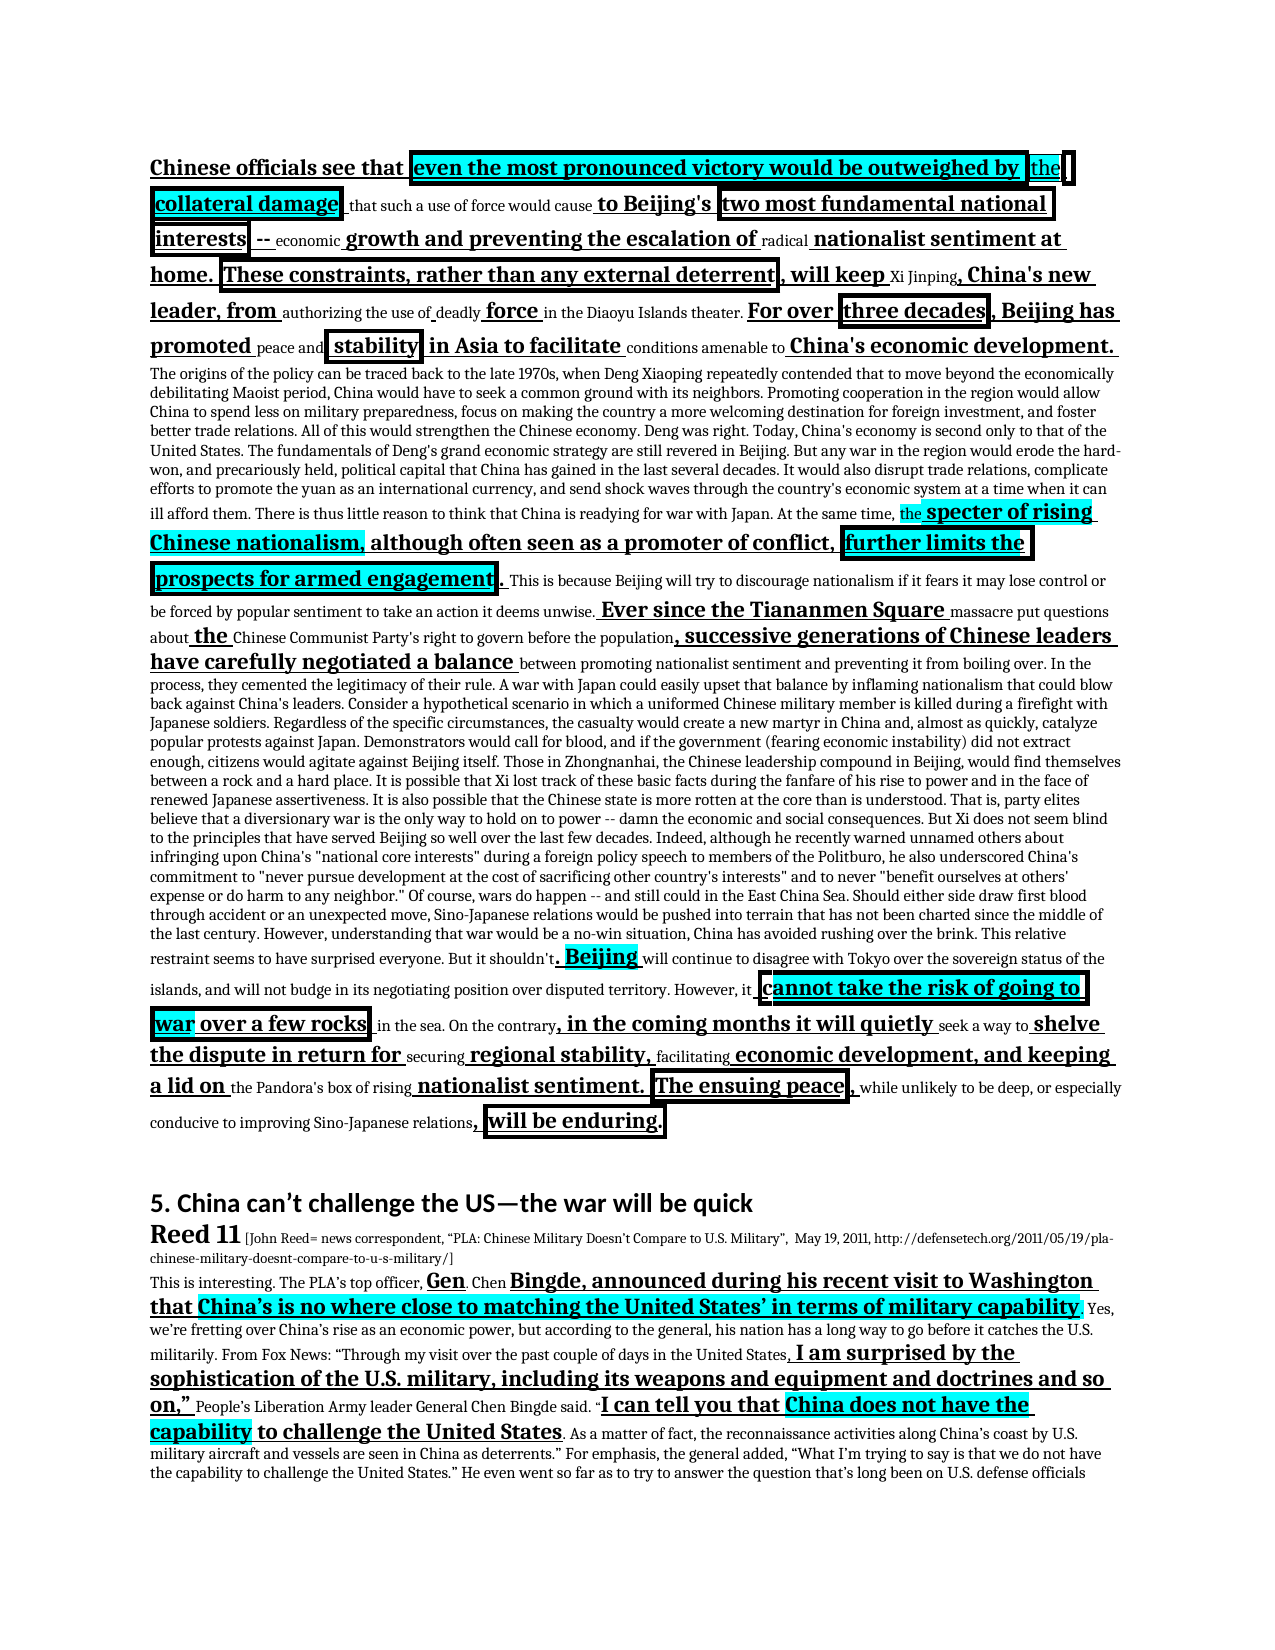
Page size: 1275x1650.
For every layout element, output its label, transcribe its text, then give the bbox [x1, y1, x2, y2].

subtitle 5. China can’t challenge the US—the war will be quick [150, 1187, 1125, 1219]
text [150, 1267, 1125, 1483]
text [150, 150, 1125, 1139]
text Reed 11 [John Reed= news correspondent, “PLA: Chinese Military Doesn’t Compare to U.S. Military”, May 19, 2011, http://defensetech.org/2011/05/19/pla-chinese-military-doesnt-compare-to-u-s-military/] [150, 1219, 1125, 1267]
